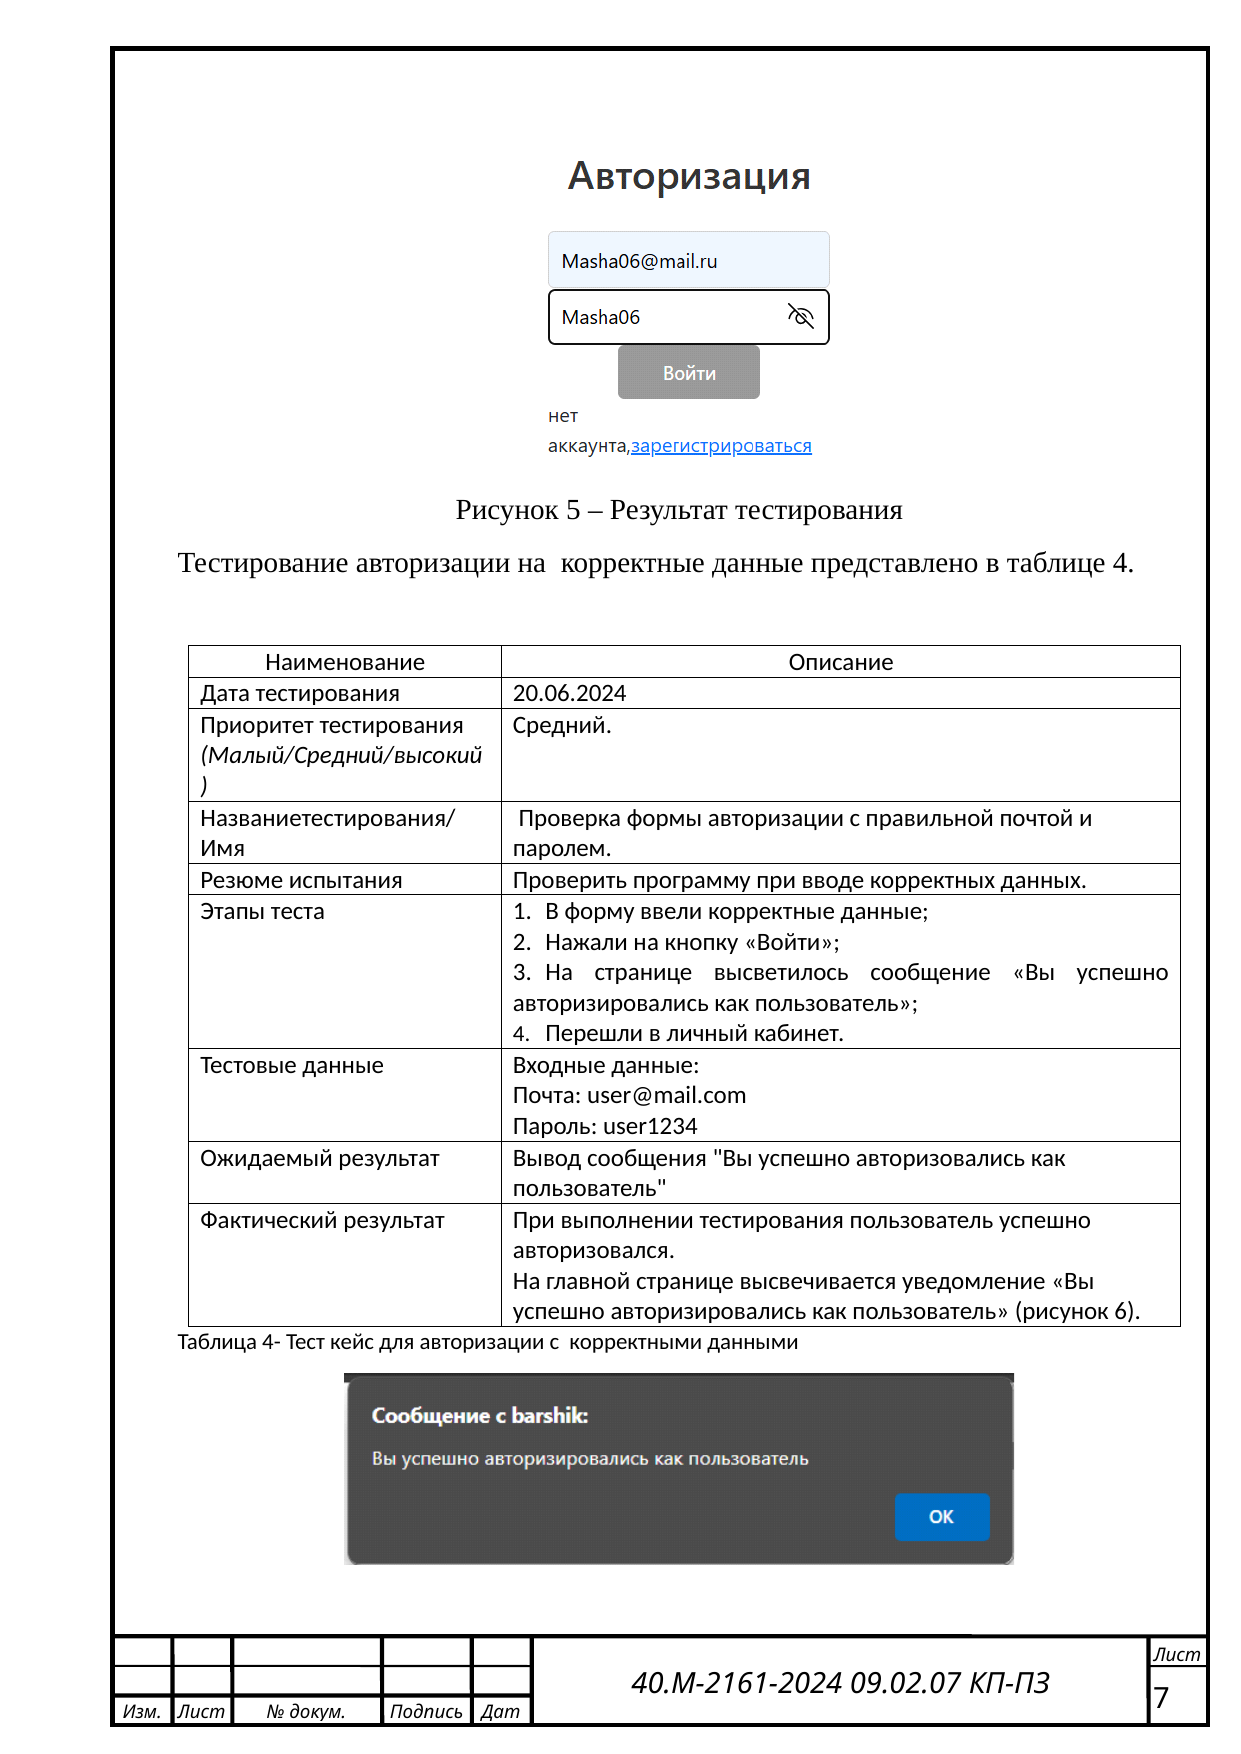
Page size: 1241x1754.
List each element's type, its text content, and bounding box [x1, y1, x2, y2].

table_cell При выполнении тестирования пользователь успешно авторизовался. На главной странице высвечивается уведомление «Вы успешно авторизировались как пользователь» (рисунок 6). [502, 1204, 1180, 1326]
table_cell Средний. [502, 709, 1180, 801]
table_cell Названиетестирования/ Имя [189, 802, 501, 863]
table_header Наименование [189, 646, 501, 677]
table_cell Дата тестирования [189, 678, 501, 708]
picture [457, 129, 901, 474]
table_cell Вывод сообщения "Вы успешно авторизовались как пользователь" [502, 1142, 1180, 1203]
table_cell Входные данные: Почта: user@mail.com Пароль: user1234 [502, 1049, 1180, 1141]
text Тестирование авторизации на корректные данные представлено в таблице 4. [177, 545, 1181, 579]
table_cell Проверка формы авторизации с правильной почтой и паролем. [502, 802, 1180, 863]
table_cell Этапы теста [189, 895, 501, 1048]
table_cell Проверить программу при вводе корректных данных. [502, 864, 1180, 894]
picture [344, 1373, 1015, 1565]
table_cell Приоритет тестирования (Малый/Средний/высокий) [189, 709, 501, 801]
table_cell Фактический результат [189, 1204, 501, 1326]
table_cell Тестовые данные [189, 1049, 501, 1141]
table_header Описание [502, 646, 1180, 677]
table_cell В форму ввели корректные данные; Нажали на кнопку «Войти»; На странице высветилось сообщение «Вы успешно авторизировались как пользователь»; Перешли в личный кабинет. [502, 895, 1180, 1048]
text Рисунок 5 – Результат тестирования [177, 492, 1181, 526]
text Таблица 4- Тест кейс для авторизации с корректными данными [177, 1327, 1181, 1355]
table_cell Резюме испытания [189, 864, 501, 894]
table_cell 20.06.2024 [502, 678, 1180, 708]
table_cell Ожидаемый результат [189, 1142, 501, 1203]
